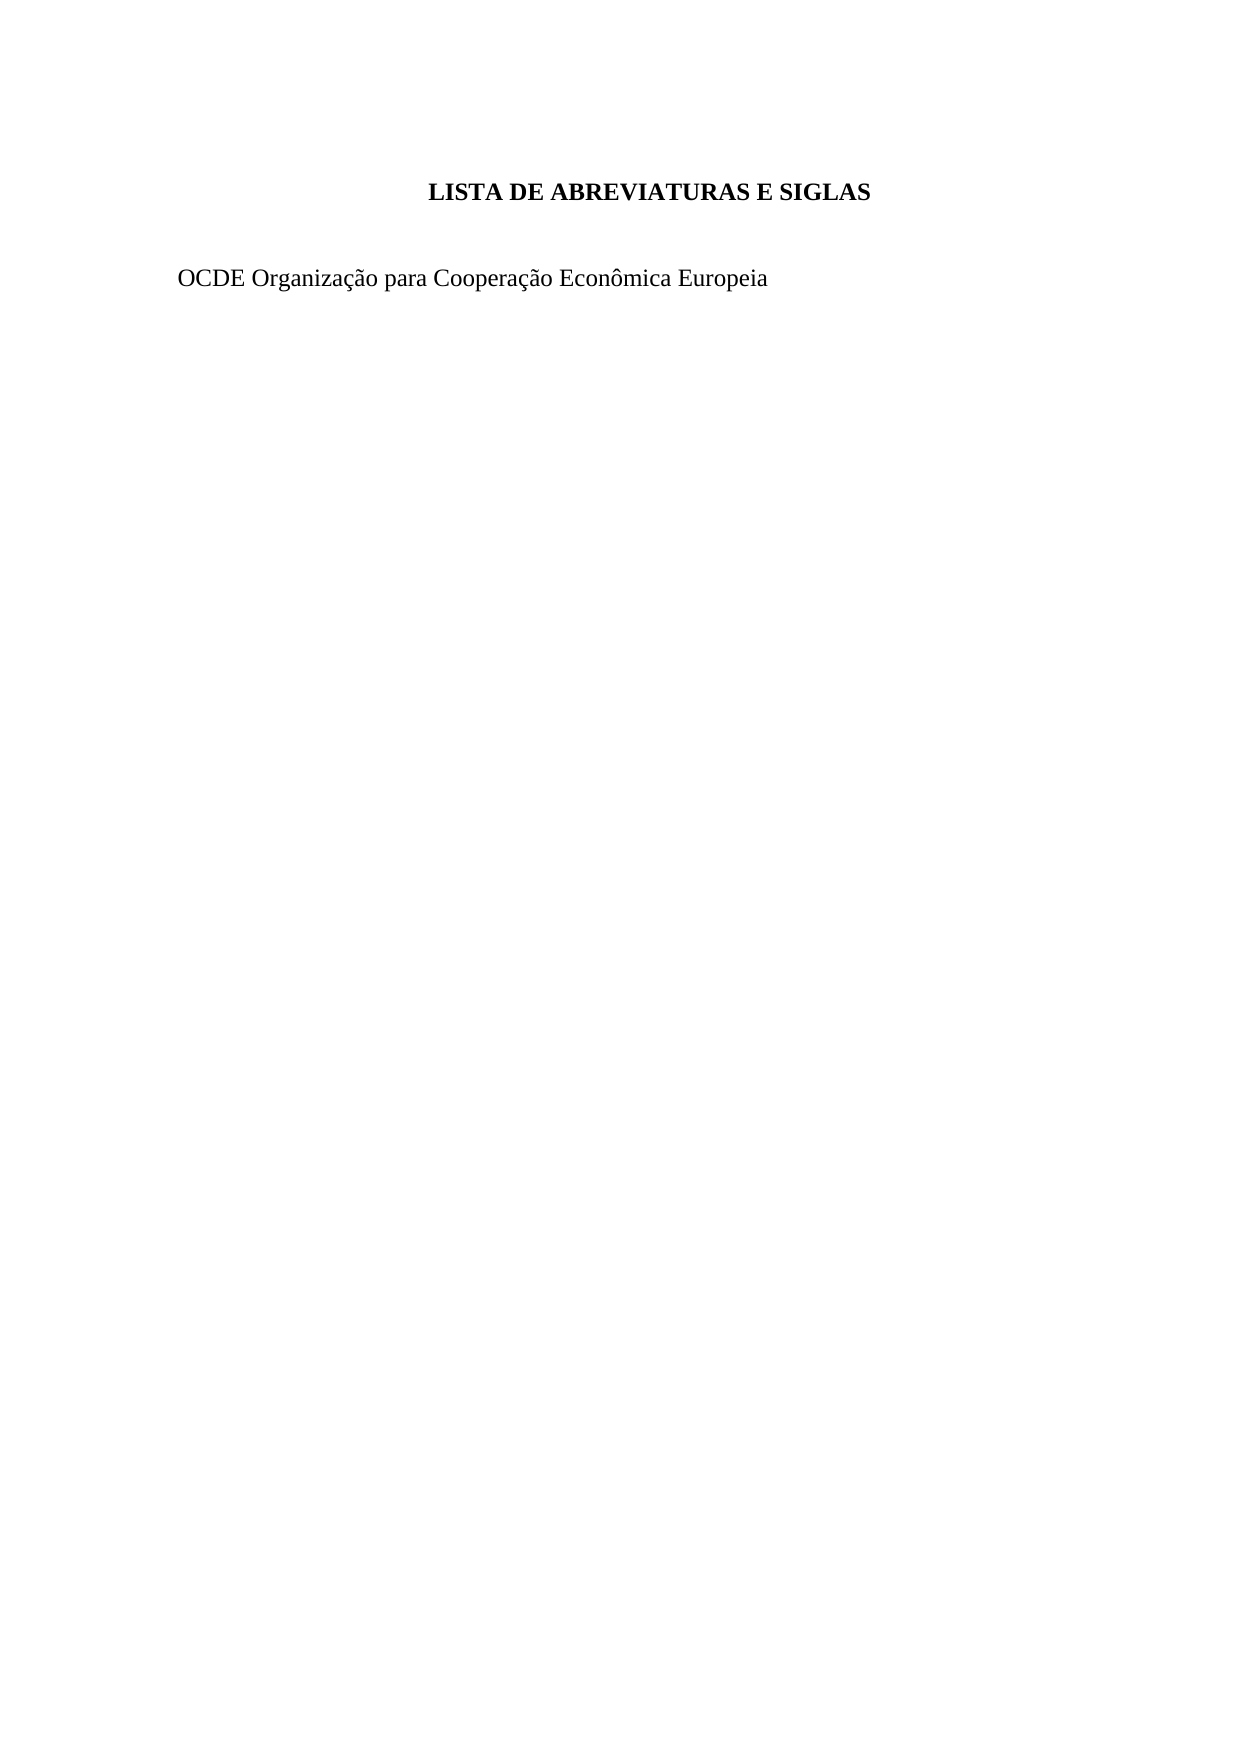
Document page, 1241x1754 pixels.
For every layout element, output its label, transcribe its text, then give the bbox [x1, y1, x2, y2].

subtitle LISTA DE ABREVIATURAS E SIGLAS [177, 177, 1122, 206]
text OCDE Organização para Cooperação Econômica Europeia [177, 263, 1122, 292]
